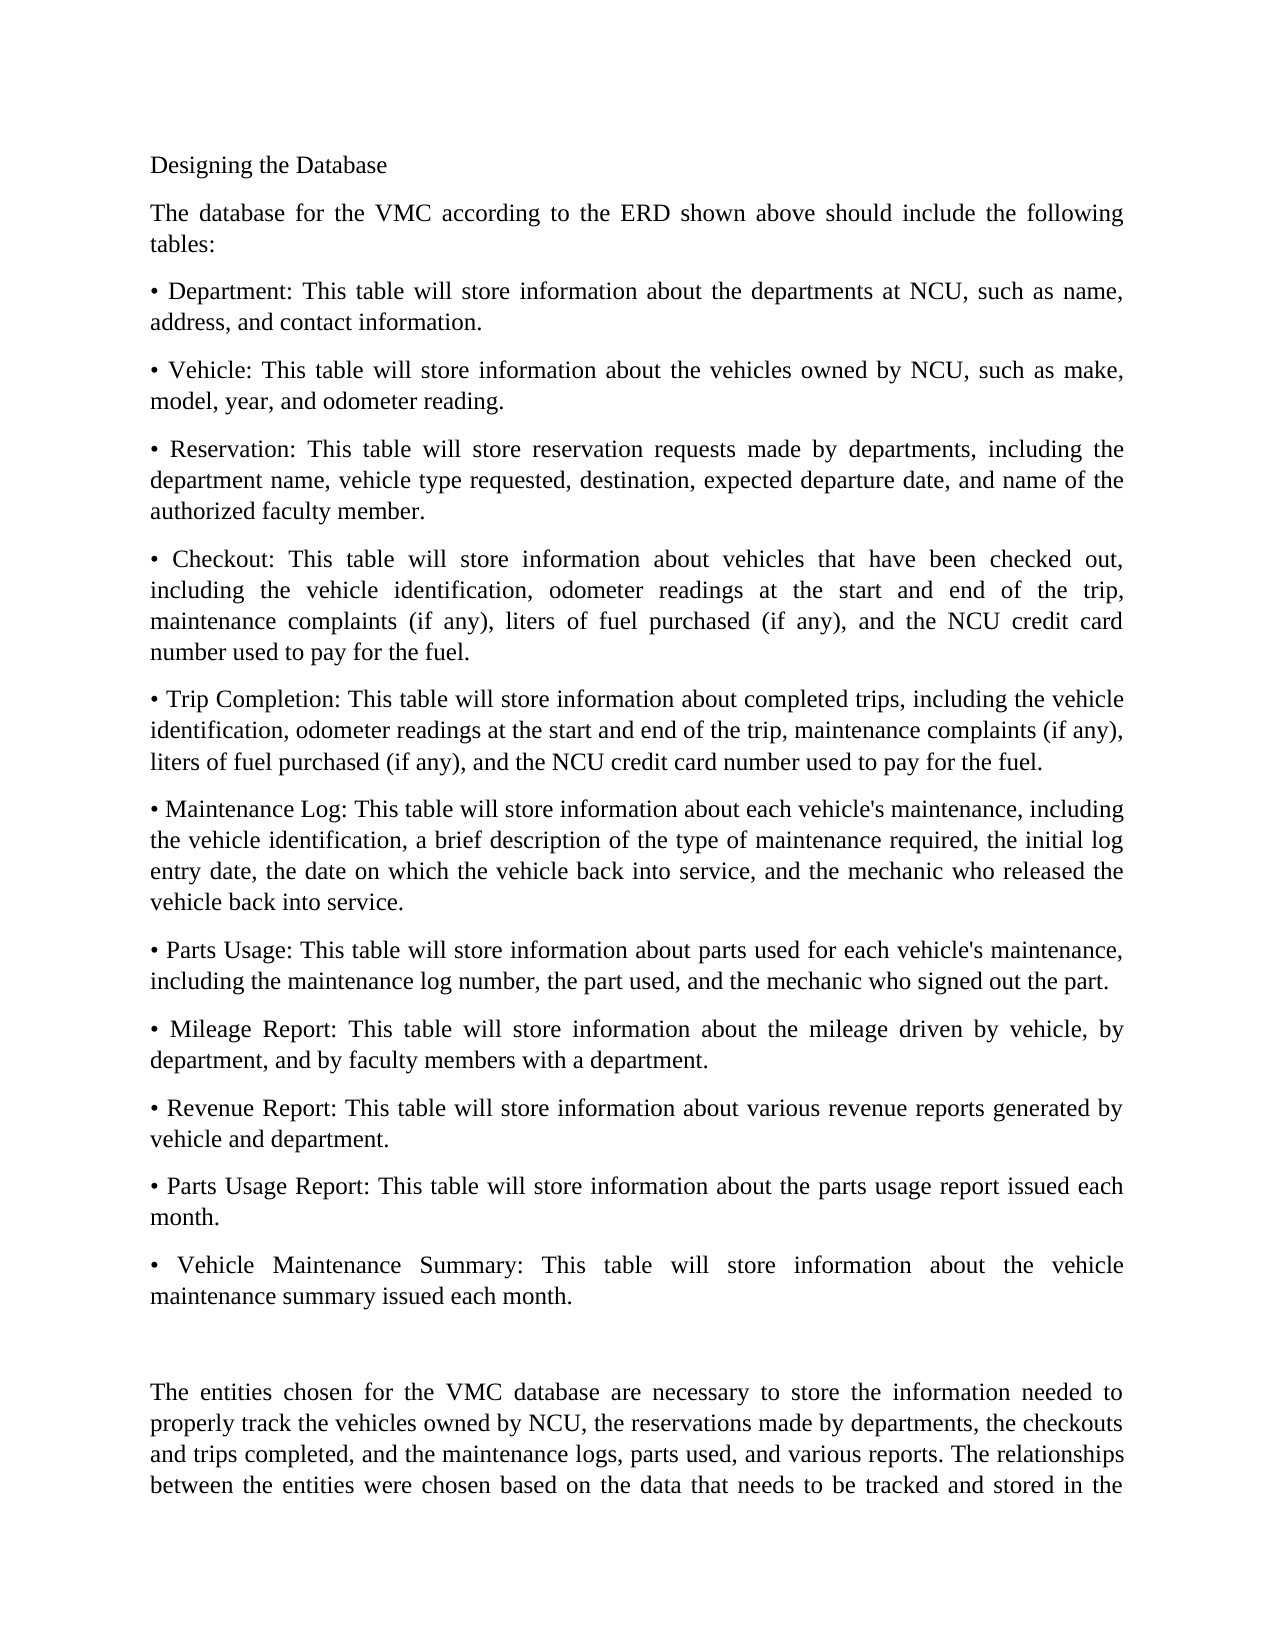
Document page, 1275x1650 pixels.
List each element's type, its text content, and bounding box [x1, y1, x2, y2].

text • Department: This table will store information about the departments at NCU, such as name, address, and contact information. [150, 276, 1125, 336]
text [150, 1377, 1125, 1498]
text • Maintenance Log: This table will store information about each vehicle's maintenance, including the vehicle identification, a brief description of the type of maintenance required, the initial log entry date, the date on which the vehicle back into service, and the mechanic who released the vehicle back into service. [150, 794, 1125, 916]
text • Checkout: This table will store information about vehicles that have been checked out, including the vehicle identification, odometer readings at the start and end of the trip, maintenance complaints (if any), liters of fuel purchased (if any), and the NCU credit card number used to pay for the fuel. [150, 544, 1125, 666]
text • Parts Usage: This table will store information about parts used for each vehicle's maintenance, including the maintenance log number, the part used, and the mechanic who signed out the part. [150, 935, 1125, 995]
text • Vehicle: This table will store information about the vehicles owned by NCU, such as make, model, year, and odometer reading. [150, 355, 1125, 415]
text • Trip Completion: This table will store information about completed trips, including the vehicle identification, odometer readings at the start and end of the trip, maintenance complaints (if any), liters of fuel purchased (if any), and the NCU credit card number used to pay for the fuel. [150, 684, 1125, 775]
text • Mileage Report: This table will store information about the mileage driven by vehicle, by department, and by faculty members with a department. [150, 1014, 1125, 1074]
text • Vehicle Maintenance Summary: This table will store information about the vehicle maintenance summary issued each month. [150, 1250, 1125, 1310]
text • Reservation: This table will store reservation requests made by departments, including the department name, vehicle type requested, destination, expected departure date, and name of the authorized faculty member. [150, 434, 1125, 525]
text The database for the VMC according to the ERD shown above should include the following tables: [150, 198, 1125, 257]
text • Parts Usage Report: This table will store information about the parts usage report issued each month. [150, 1171, 1125, 1231]
text Designing the Database [150, 150, 1125, 179]
text • Revenue Report: This table will store information about various revenue reports generated by vehicle and department. [150, 1093, 1125, 1152]
